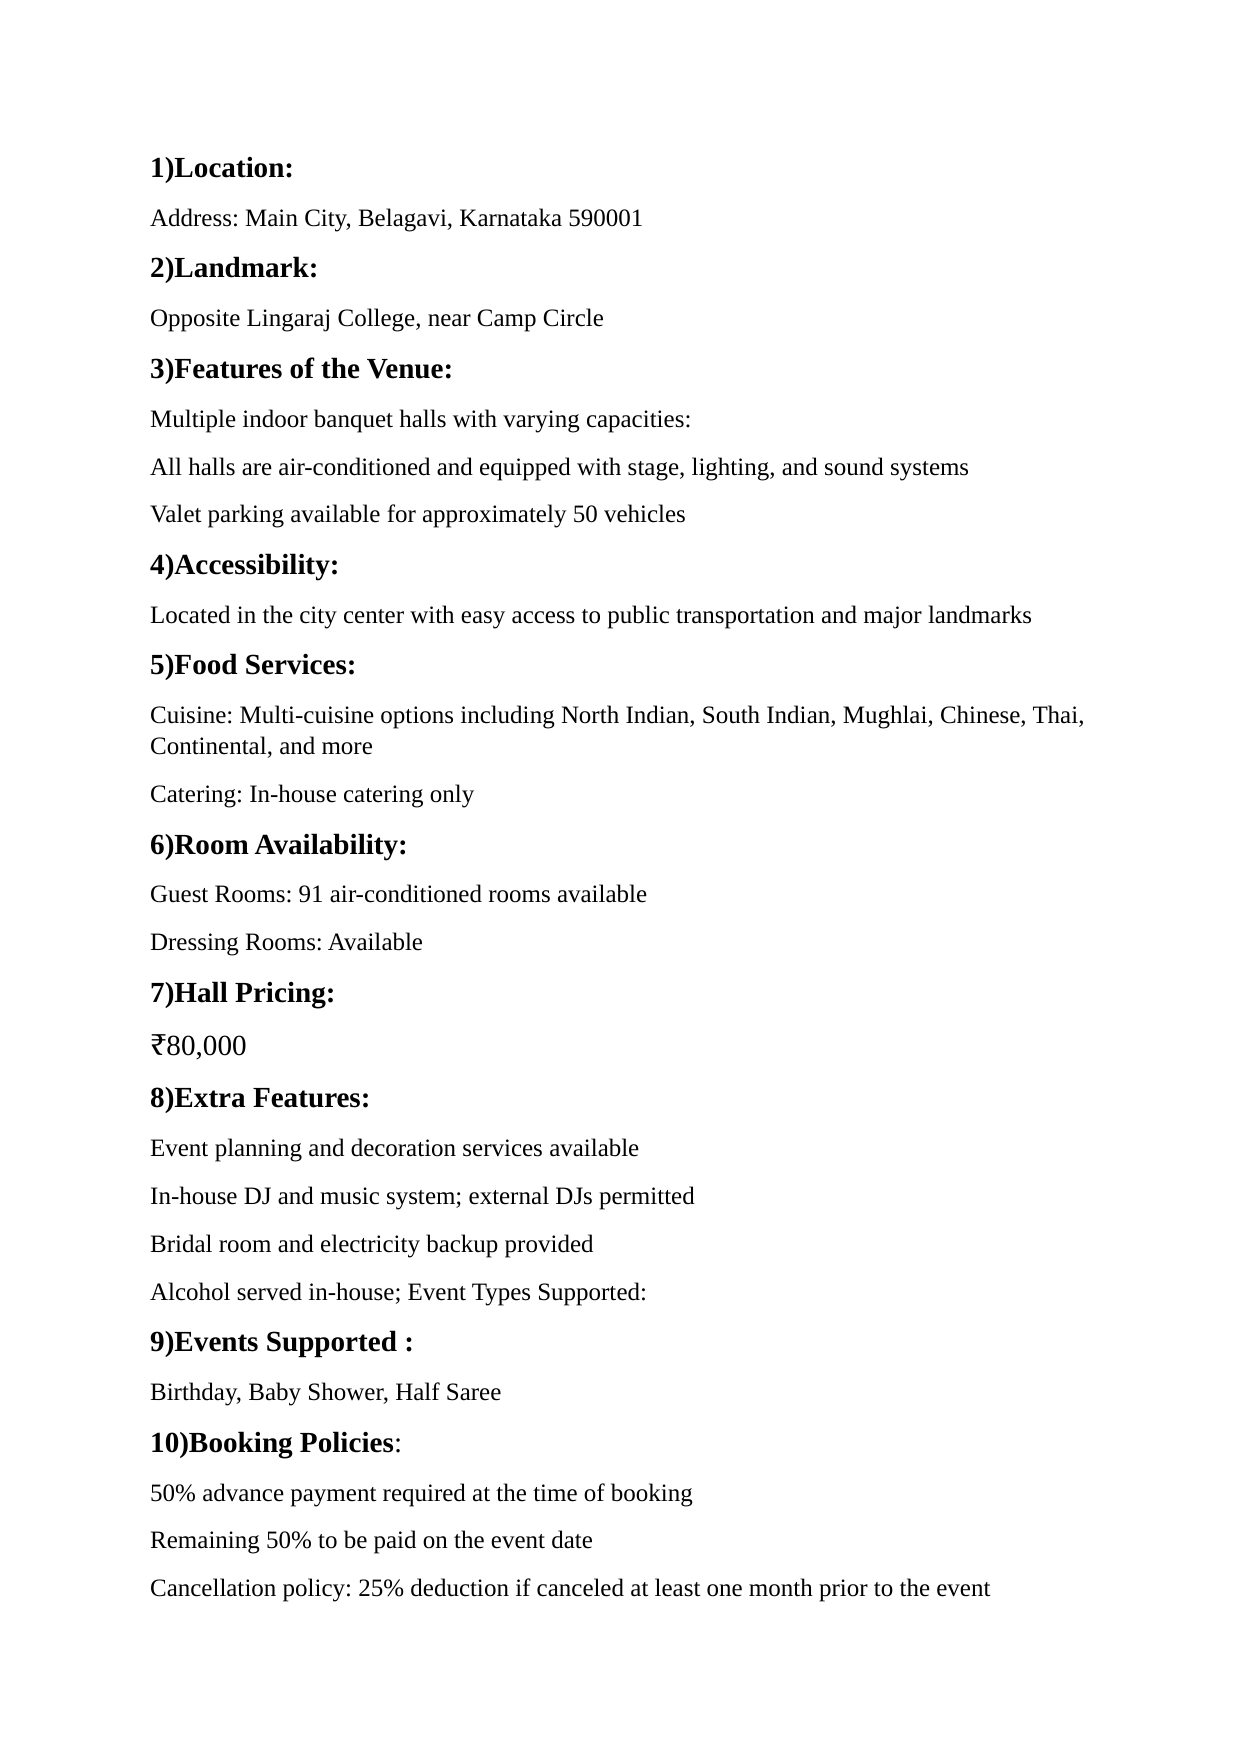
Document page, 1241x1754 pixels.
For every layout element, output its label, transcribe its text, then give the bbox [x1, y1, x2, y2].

text 9)Events Supported : [150, 1324, 1090, 1358]
text Remaining 50% to be paid on the event date [150, 1525, 1090, 1554]
text 50% advance payment required at the time of booking [150, 1478, 1090, 1506]
text All halls are air-conditioned and equipped with stage, lighting, and sound systems [150, 452, 1090, 480]
text Valet parking available for approximately 50 vehicles [150, 499, 1090, 528]
text 5)Food Services: [150, 647, 1090, 681]
text 10)Booking Policies: [150, 1425, 1090, 1458]
text Multiple indoor banquet halls with varying capacities: [150, 404, 1090, 433]
text Cuisine: Multi-cuisine options including North Indian, South Indian, Mughlai, Chinese, Thai, Continental, and more [150, 700, 1090, 760]
text 3)Features of the Venue: [150, 351, 1090, 384]
text 7)Hall Pricing: [150, 975, 1090, 1008]
text Catering: In-house catering only [150, 779, 1090, 808]
text Birthday, Baby Shower, Half Saree [150, 1377, 1090, 1406]
text 6)Room Availability: [150, 827, 1090, 860]
text Opposite Lingaraj College, near Camp Circle [150, 303, 1090, 332]
text Guest Rooms: 91 air-conditioned rooms available [150, 879, 1090, 908]
text Bridal room and electricity backup provided [150, 1229, 1090, 1258]
text Dressing Rooms: Available [150, 927, 1090, 956]
text 1)Location: [150, 150, 1090, 183]
text In-house DJ and music system; external DJs permitted [150, 1181, 1090, 1210]
text Located in the city center with easy access to public transportation and major landmarks [150, 600, 1090, 628]
text Event planning and decoration services available [150, 1133, 1090, 1162]
text Cancellation policy: 25% deduction if canceled at least one month prior to the event [150, 1573, 1090, 1602]
text Address: Main City, Belagavi, Karnataka 590001 [150, 203, 1090, 232]
text Alcohol served in-house; Event Types Supported: [150, 1277, 1090, 1305]
text 2)Landmark: [150, 251, 1090, 284]
text ₹80,000 [150, 1028, 1090, 1061]
text 4)Accessibility: [150, 547, 1090, 581]
text 8)Extra Features: [150, 1081, 1090, 1114]
